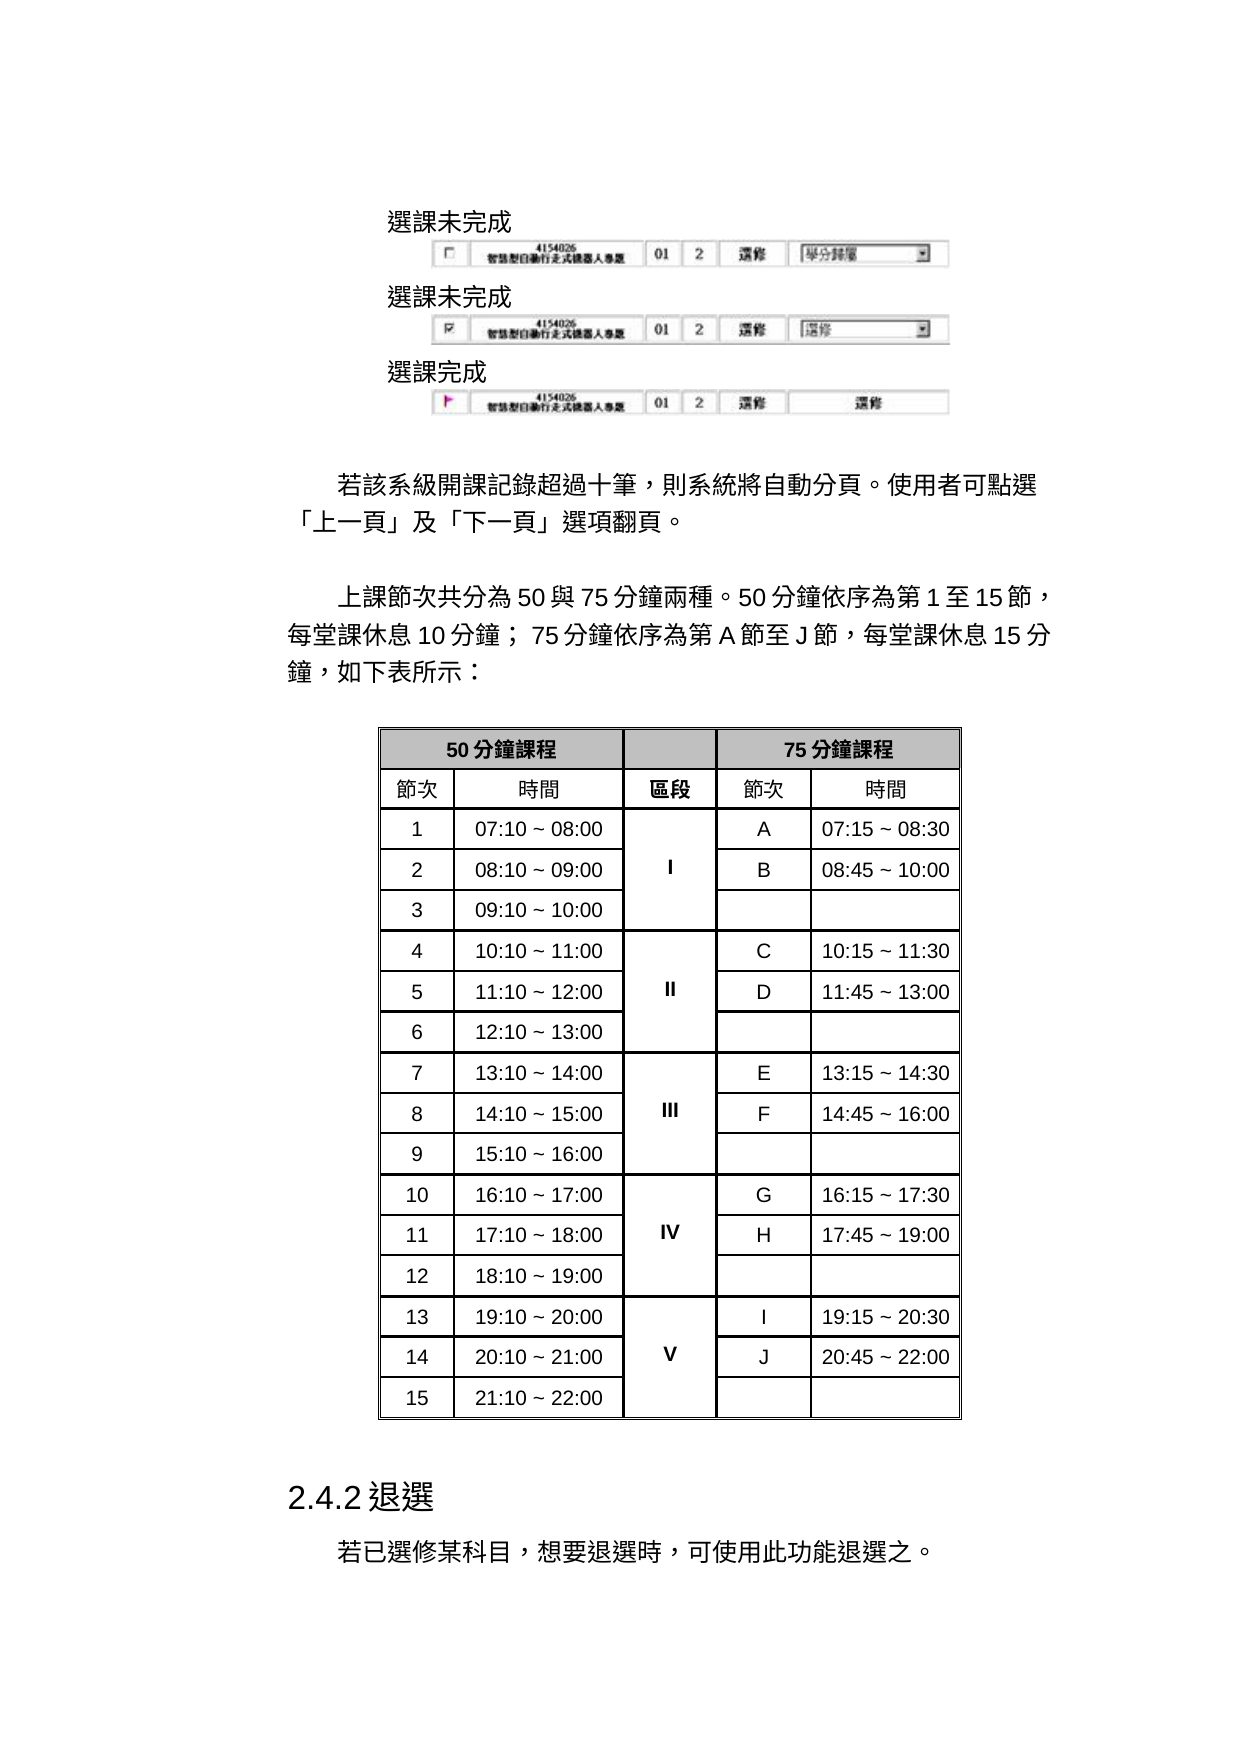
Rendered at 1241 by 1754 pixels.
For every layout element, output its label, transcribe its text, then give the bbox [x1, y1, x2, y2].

table_cell 2 [381, 850, 453, 888]
table_header [625, 730, 715, 768]
table_cell 13:10 ~ 14:00 [455, 1054, 622, 1092]
table_cell I [625, 810, 715, 929]
picture [431, 314, 951, 345]
picture [431, 239, 951, 269]
table_cell 17:10 ~ 18:00 [455, 1216, 622, 1254]
table_cell [718, 1013, 810, 1051]
table_cell 19:15 ~ 20:30 [812, 1298, 959, 1335]
text 選課未完成 [387, 202, 1053, 239]
table_cell F [718, 1094, 810, 1132]
table_cell [718, 1378, 810, 1417]
table_header 75分鐘課程 [718, 730, 959, 768]
text 上課節次共分為50與75分鐘兩種。50分鐘依序為第1至15節，每堂課休息10分鐘； 75分鐘依序為第A節至J節，每堂課休息15分鐘，如下表所示： [287, 577, 1053, 689]
table_cell 20:10 ~ 21:00 [455, 1338, 622, 1376]
table_cell 10 [381, 1176, 453, 1213]
table_cell D [718, 972, 810, 1010]
table_cell 16:15 ~ 17:30 [812, 1176, 959, 1213]
table_cell 17:45 ~ 19:00 [812, 1216, 959, 1254]
table_cell 14:10 ~ 15:00 [455, 1094, 622, 1132]
text 若已選修某科目，想要退選時，可使用此功能退選之。 [337, 1532, 1053, 1570]
table_cell 1 [381, 810, 453, 848]
text 2.4.2退選 [287, 1457, 1053, 1532]
table_cell [718, 1256, 810, 1295]
table_cell 時間 [812, 770, 959, 807]
table_cell 10:10 ~ 11:00 [455, 932, 622, 970]
table_cell 區段 [625, 770, 715, 807]
table_cell II [625, 932, 715, 1051]
table_cell E [718, 1054, 810, 1092]
table_cell 08:45 ~ 10:00 [812, 850, 959, 888]
table_cell 11:45 ~ 13:00 [812, 972, 959, 1010]
table_cell 09:10 ~ 10:00 [455, 891, 622, 929]
table_cell 18:10 ~ 19:00 [455, 1256, 622, 1295]
table_cell 21:10 ~ 22:00 [455, 1378, 622, 1417]
table_cell 3 [381, 891, 453, 929]
table_cell 4 [381, 932, 453, 970]
table_cell V [625, 1298, 715, 1417]
table_cell 6 [381, 1013, 453, 1051]
table_cell [812, 891, 959, 929]
table_cell 10:15 ~ 11:30 [812, 932, 959, 970]
table_cell 20:45 ~ 22:00 [812, 1338, 959, 1376]
table_cell 16:10 ~ 17:00 [455, 1176, 622, 1213]
text 選課完成 [387, 352, 1053, 389]
table_cell 9 [381, 1134, 453, 1173]
table_header 50分鐘課程 [381, 730, 622, 768]
table_cell 19:10 ~ 20:00 [455, 1298, 622, 1335]
text 若該系級開課記錄超過十筆，則系統將自動分頁。使用者可點選「上一頁」及「下一頁」選項翻頁。 [287, 464, 1053, 539]
table_cell 07:10 ~ 08:00 [455, 810, 622, 848]
table_cell 8 [381, 1094, 453, 1132]
table_cell 12 [381, 1256, 453, 1295]
table_cell 節次 [718, 770, 810, 807]
table_cell 節次 [381, 770, 453, 807]
table_cell [718, 1134, 810, 1173]
table_cell 08:10 ~ 09:00 [455, 850, 622, 888]
table_cell 5 [381, 972, 453, 1010]
table_cell III [625, 1054, 715, 1173]
table_cell 07:15 ~ 08:30 [812, 810, 959, 848]
table_cell IV [625, 1176, 715, 1295]
table_cell [718, 891, 810, 929]
table_cell [812, 1256, 959, 1295]
table_cell [812, 1134, 959, 1173]
table_cell B [718, 850, 810, 888]
table_cell I [718, 1298, 810, 1335]
table_cell [812, 1013, 959, 1051]
table_cell 11 [381, 1216, 453, 1254]
picture [431, 389, 951, 416]
table_cell 12:10 ~ 13:00 [455, 1013, 622, 1051]
table_cell 15:10 ~ 16:00 [455, 1134, 622, 1173]
table_cell [812, 1378, 959, 1417]
table_cell 13 [381, 1298, 453, 1335]
table_cell 14:45 ~ 16:00 [812, 1094, 959, 1132]
table_cell A [718, 810, 810, 848]
table_cell 13:15 ~ 14:30 [812, 1054, 959, 1092]
table_cell 7 [381, 1054, 453, 1092]
table_cell 11:10 ~ 12:00 [455, 972, 622, 1010]
table_cell 15 [381, 1378, 453, 1417]
table_cell G [718, 1176, 810, 1213]
table_cell 時間 [455, 770, 622, 807]
table_cell 14 [381, 1338, 453, 1376]
text 選課未完成 [387, 277, 1053, 314]
table_cell H [718, 1216, 810, 1254]
table_cell J [718, 1338, 810, 1376]
table_cell C [718, 932, 810, 970]
